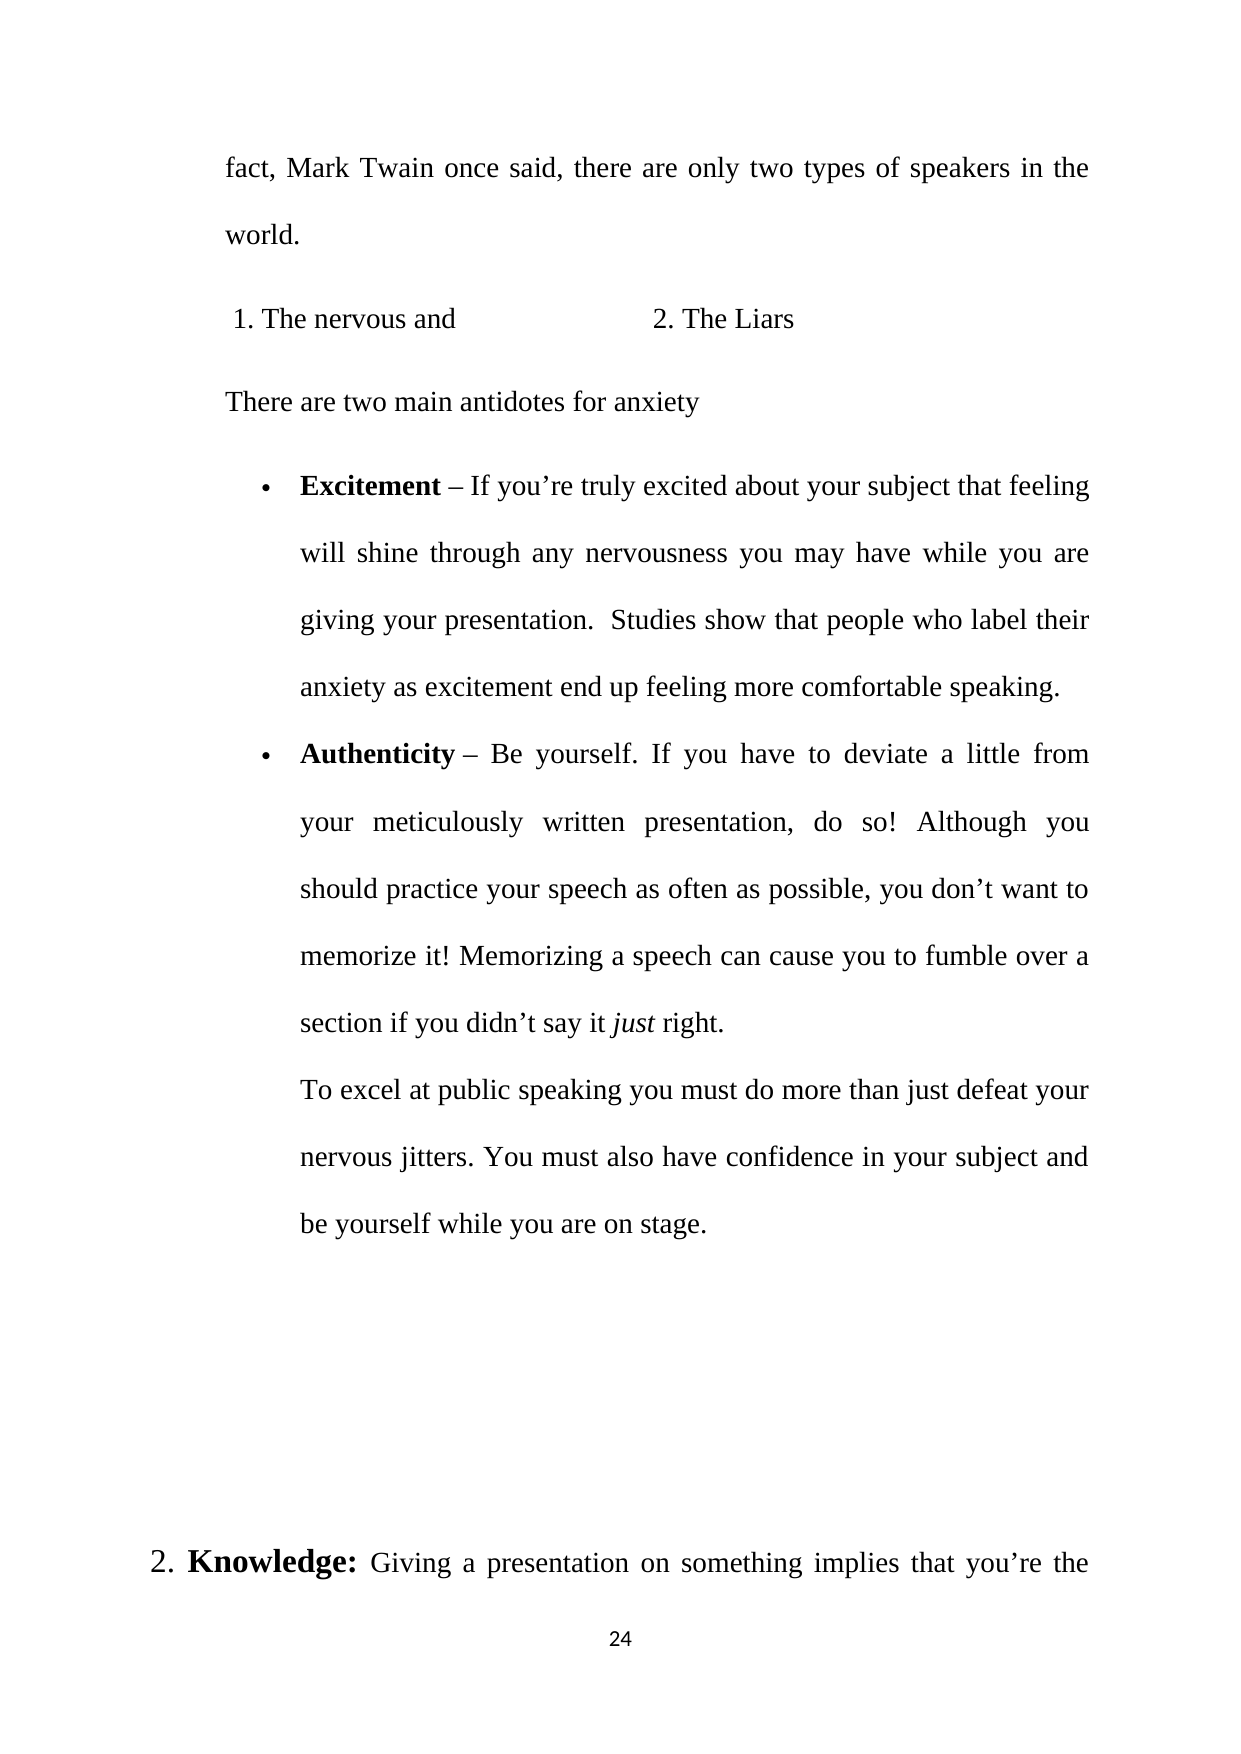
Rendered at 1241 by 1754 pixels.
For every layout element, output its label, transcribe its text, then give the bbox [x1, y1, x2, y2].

text There are two main antidotes for anxiety [225, 384, 1090, 418]
list Authenticity – Be yourself. If you have to deviate a little from your meticulously written presentation, do so! Although you should practice your speech as often as possible, you don’t want to memorize it! Memorizing a speech can cause you to fumble over a section if you didn’t say it just right. [262, 737, 1090, 1038]
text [225, 150, 1090, 251]
text To excel at public speaking you must do more than just defeat your nervous jitters. You must also have confidence in your subject and be yourself while you are on stage. [300, 1072, 1090, 1240]
list Excitement – If you’re truly excited about your subject that feeling will shine through any nervousness you may have while you are giving your presentation. Studies show that people who label their anxiety as excitement end up feeling more comfortable speaking. [262, 468, 1090, 703]
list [150, 1541, 1090, 1579]
text 1. The nervous and 2. The Liars [225, 301, 1090, 334]
